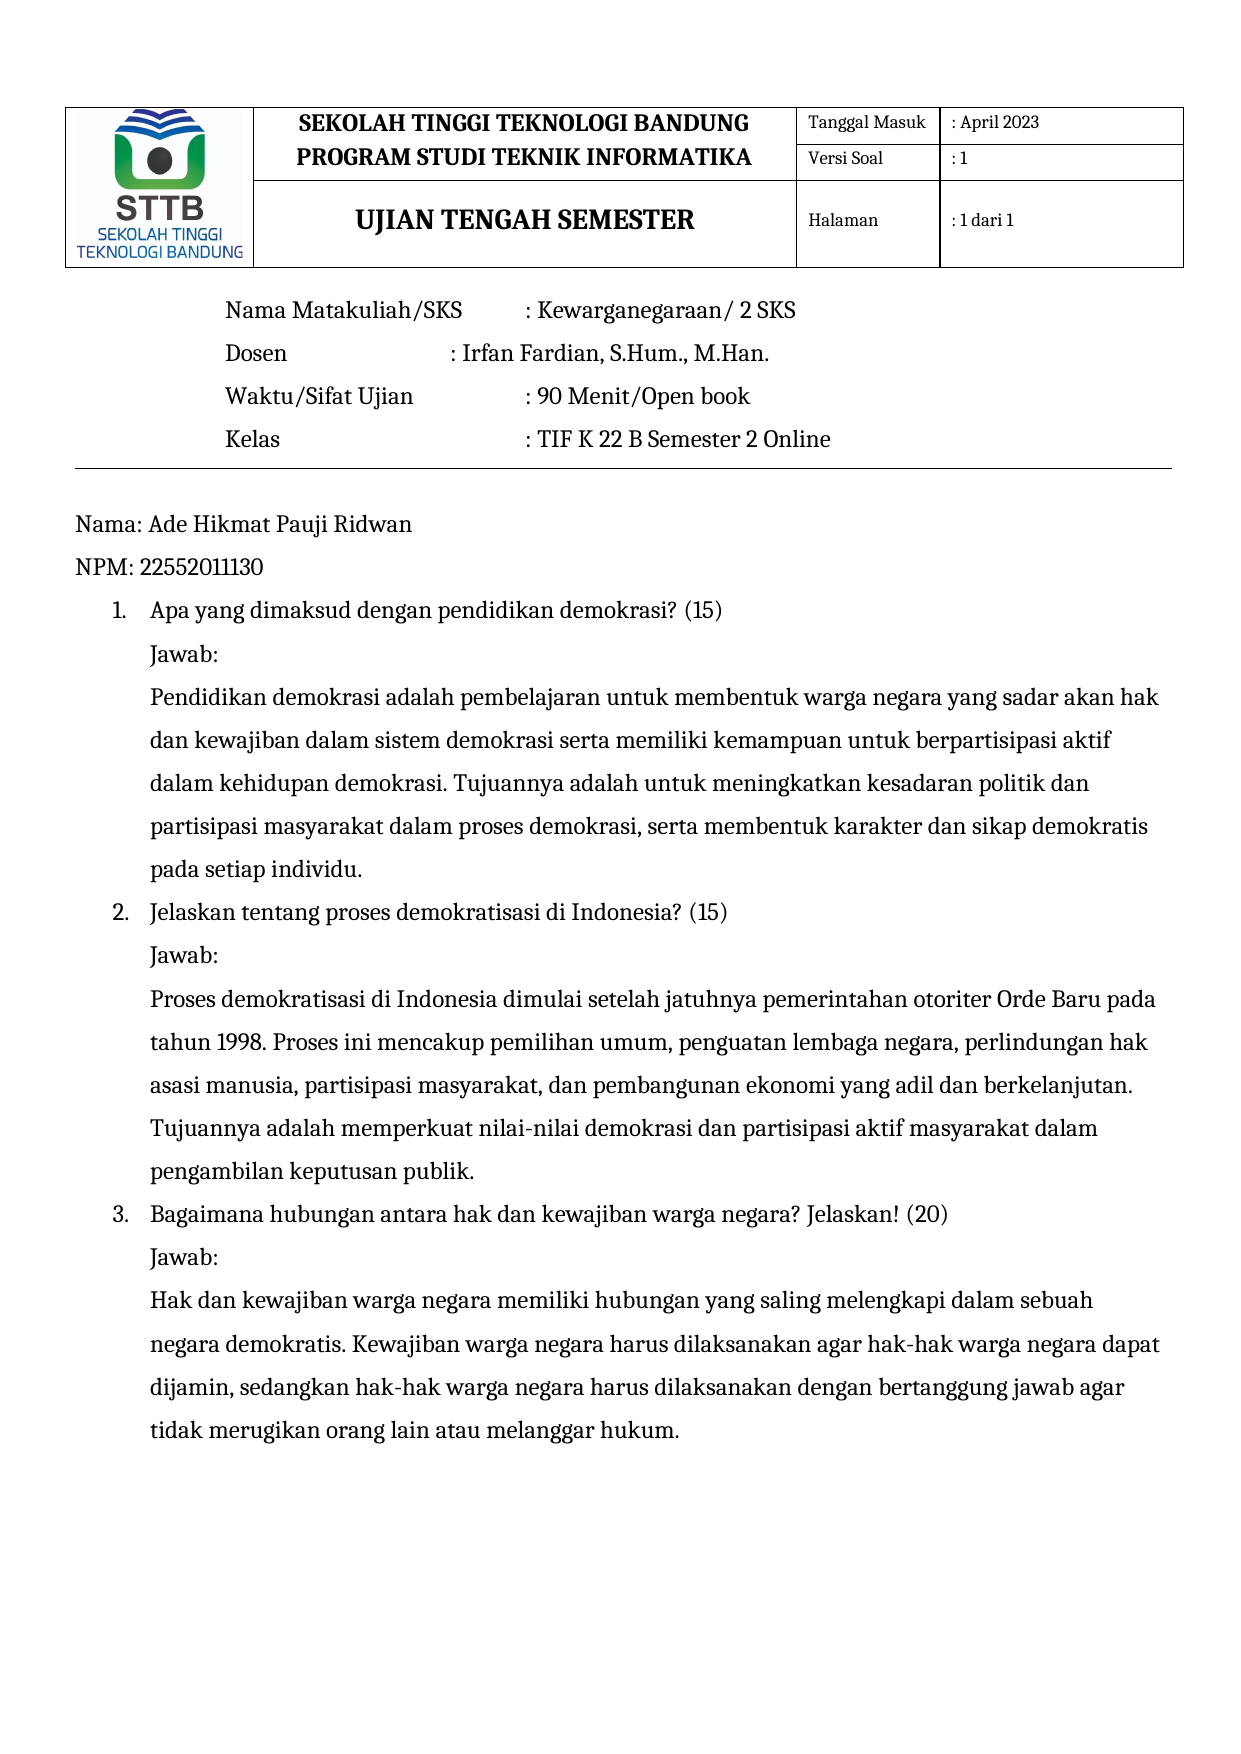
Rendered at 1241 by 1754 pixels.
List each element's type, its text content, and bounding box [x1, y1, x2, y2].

text Waktu/Sifat Ujian : 90 Menit/Open book [150, 382, 1165, 411]
text Hak dan kewajiban warga negara memiliki hubungan yang saling melengkapi dalam sebuah negara demokratis. Kewajiban warga negara harus dilaksanakan agar hak-hak warga negara dapat dijamin, sedangkan hak-hak warga negara harus dilaksanakan dengan bertanggung jawab agar tidak merugikan orang lain atau melanggar hukum. [150, 1286, 1165, 1444]
text Pendidikan demokrasi adalah pembelajaran untuk membentuk warga negara yang sadar akan hak dan kewajiban dalam sistem demokrasi serta memiliki kemampuan untuk berpartisipasi aktif dalam kehidupan demokrasi. Tujuannya adalah untuk meningkatkan kesadaran politik dan partisipasi masyarakat dalam proses demokrasi, serta membentuk karakter dan sikap demokratis pada setiap individu. [150, 683, 1165, 884]
picture [76, 109, 243, 258]
text Nama: Ade Hikmat Pauji Ridwan [75, 510, 1165, 539]
text Nama Matakuliah/SKS : Kewarganegaraan/ 2 SKS [150, 296, 1165, 324]
list Jelaskan tentang proses demokratisasi di Indonesia? (15) [112, 898, 1165, 927]
list Bagaimana hubungan antara hak dan kewajiban warga negara? Jelaskan! (20) [112, 1200, 1165, 1229]
text Kelas : TIF K 22 B Semester 2 Online [150, 425, 1165, 454]
text Jawab: [150, 1243, 1165, 1272]
text Proses demokratisasi di Indonesia dimulai setelah jatuhnya pemerintahan otoriter Orde Baru pada tahun 1998. Proses ini mencakup pemilihan umum, penguatan lembaga negara, perlindungan hak asasi manusia, partisipasi masyarakat, dan pembangunan ekonomi yang adil dan berkelanjutan. Tujuannya adalah memperkuat nilai-nilai demokrasi dan partisipasi aktif masyarakat dalam pengambilan keputusan publik. [150, 984, 1165, 1186]
list Apa yang dimaksud dengan pendidikan demokrasi? (15) [112, 596, 1165, 625]
text Jawab: [150, 941, 1165, 970]
text Dosen : Irfan Fardian, S.Hum., M.Han. [150, 339, 1165, 367]
text Jawab: [150, 639, 1165, 668]
text NPM: 22552011130 [75, 553, 1165, 582]
